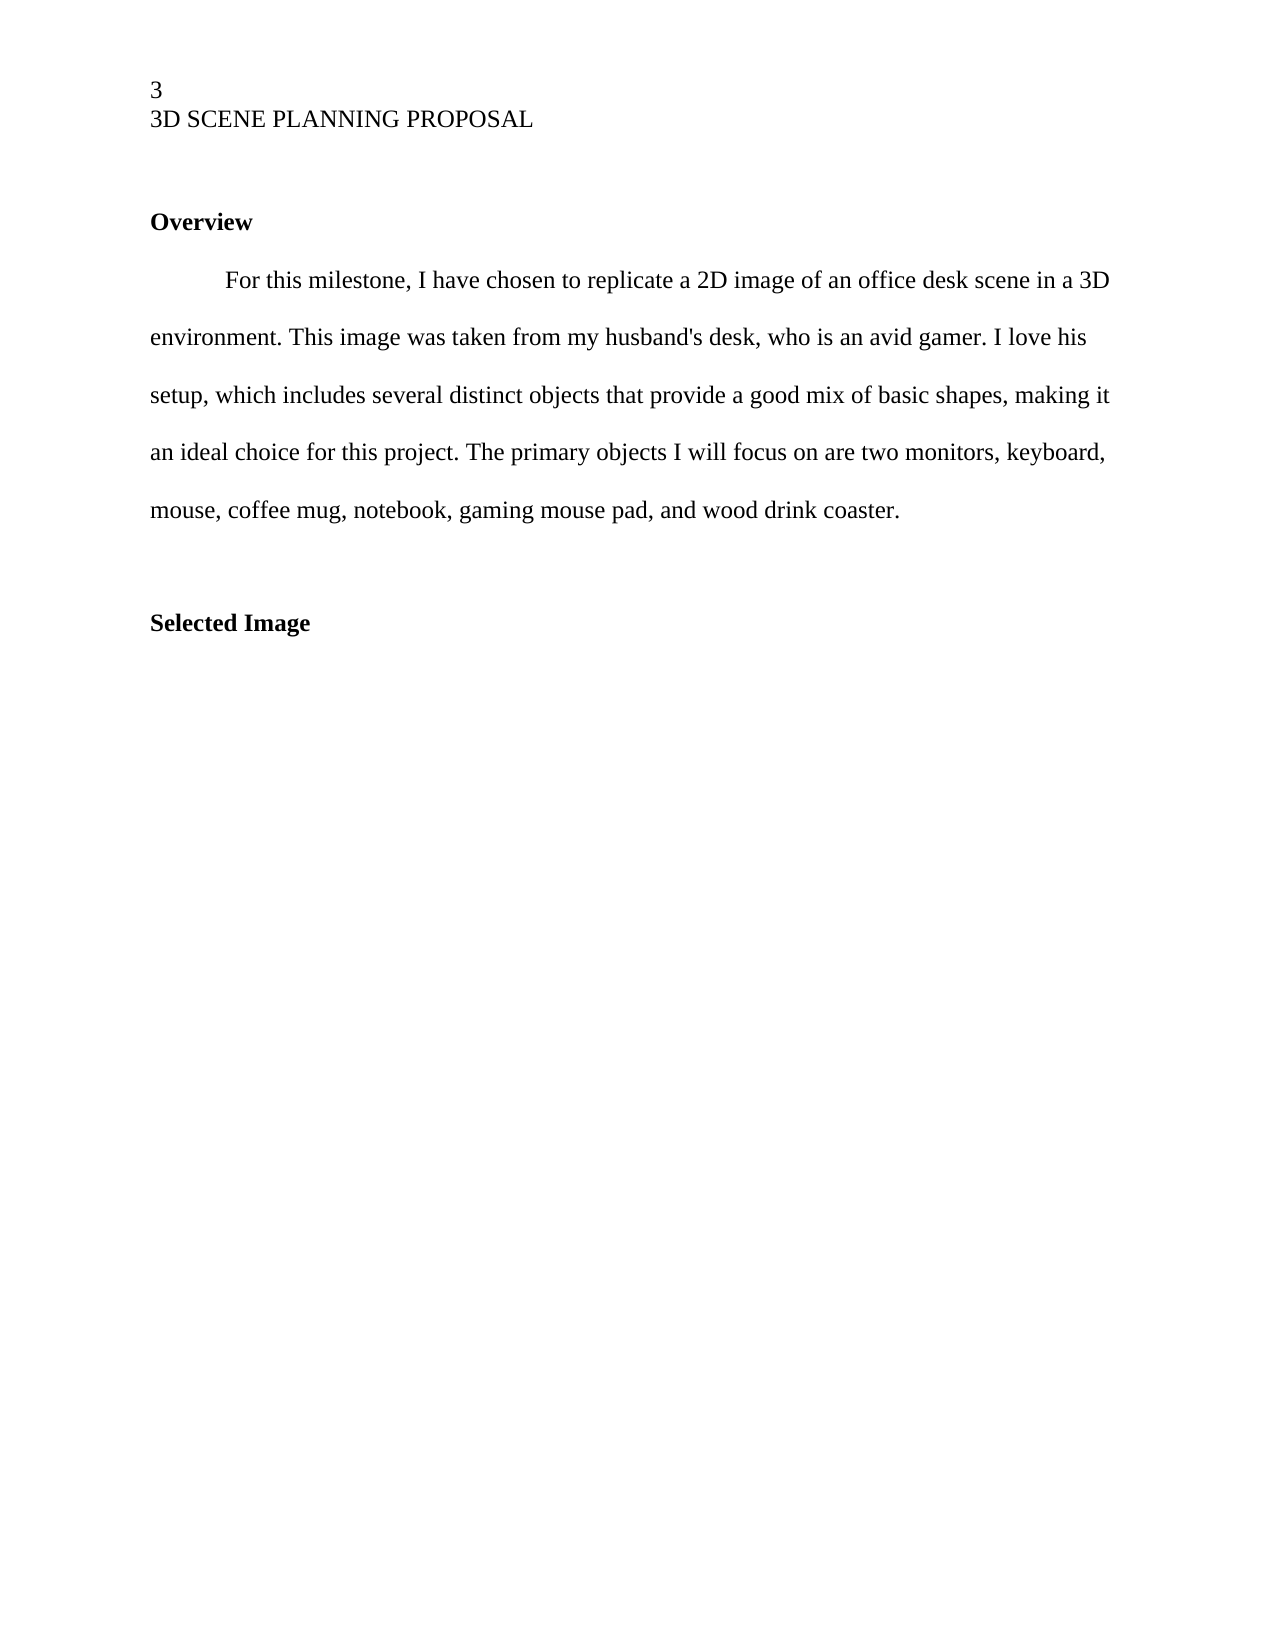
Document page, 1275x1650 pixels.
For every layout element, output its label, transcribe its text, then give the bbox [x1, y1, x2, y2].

text For this milestone, I have chosen to replicate a 2D image of an office desk scene in a 3D environment. This image was taken from my husband's desk, who is an avid gamer. I love his setup, which includes several distinct objects that provide a good mix of basic shapes, making it an ideal choice for this project. The primary objects I will focus on are two monitors, keyboard, mouse, coffee mug, notebook, gaming mouse pad, and wood drink coaster. [150, 265, 1125, 580]
text Overview [150, 207, 1125, 236]
text Selected Image [150, 608, 1125, 637]
